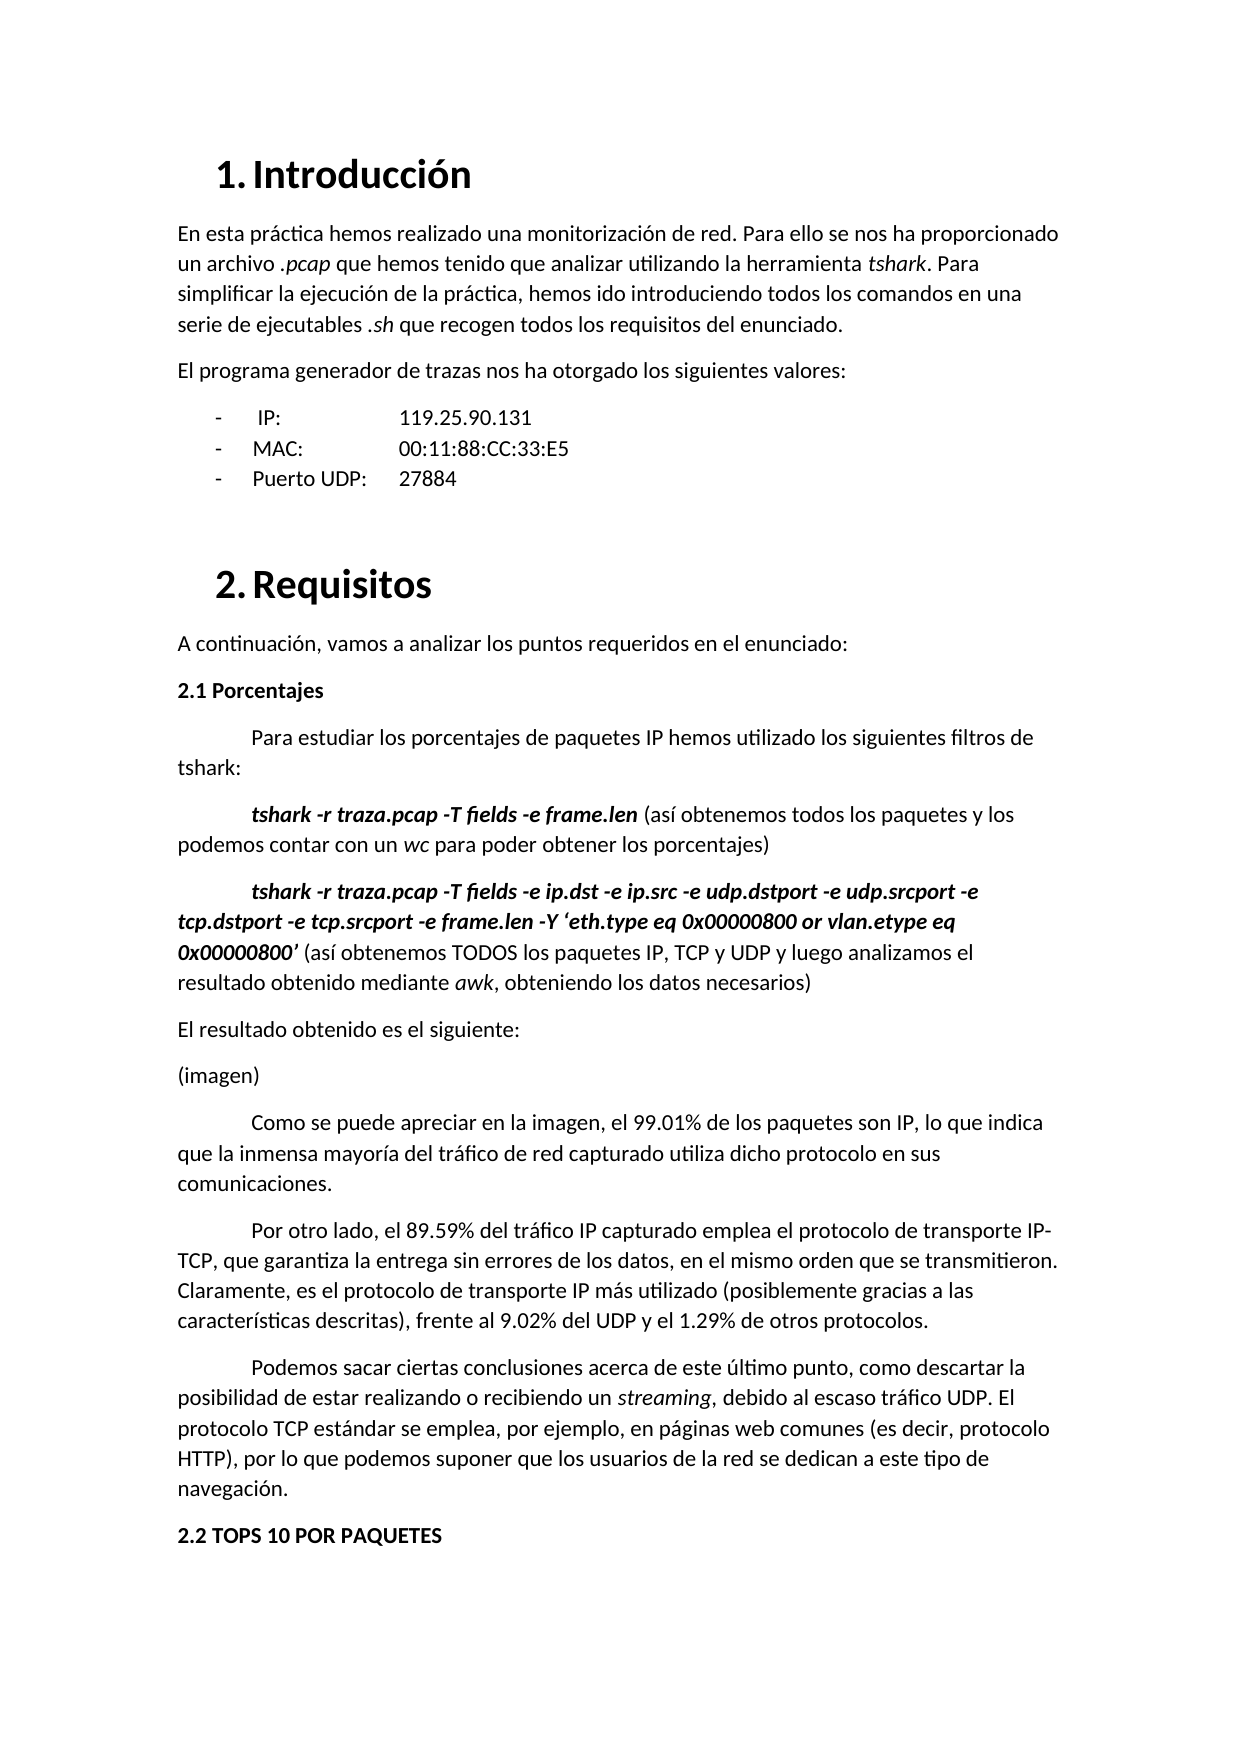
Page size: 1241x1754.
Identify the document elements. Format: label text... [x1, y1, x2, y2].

text tshark -r traza.pcap -T fields -e ip.dst -e ip.src -e udp.dstport -e udp.srcport -e tcp.dstport -e tcp.srcport -e frame.len -Y ‘eth.type eq 0x00000800 or vlan.etype eq 0x00000800’ (así obtenemos TODOS los paquetes IP, TCP y UDP y luego analizamos el resultado obtenido mediante awk, obteniendo los datos necesarios) [177, 877, 1063, 996]
list IP: 119.25.90.131 [215, 403, 1063, 432]
text El resultado obtenido es el siguiente: [177, 1015, 1063, 1043]
list Introducción [215, 148, 1063, 198]
text A continuación, vamos a analizar los puntos requeridos en el enunciado: [177, 629, 1063, 657]
text (imagen) [177, 1062, 1063, 1089]
text 2.2 TOPS 10 POR PAQUETES [177, 1521, 1063, 1549]
text Por otro lado, el 89.59% del tráfico IP capturado emplea el protocolo de transporte IP-TCP, que garantiza la entrega sin errores de los datos, en el mismo orden que se transmitieron. Claramente, es el protocolo de transporte IP más utilizado (posiblemente gracias a las características descritas), frente al 9.02% del UDP y el 1.29% de otros protocolos. [177, 1216, 1063, 1334]
text Como se puede apreciar en la imagen, el 99.01% de los paquetes son IP, lo que indica que la inmensa mayoría del tráfico de red capturado utiliza dicho protocolo en sus comunicaciones. [177, 1108, 1063, 1197]
text Podemos sacar ciertas conclusiones acerca de este último punto, como descartar la posibilidad de estar realizando o recibiendo un streaming, debido al escaso tráfico UDP. El protocolo TCP estándar se emplea, por ejemplo, en páginas web comunes (es decir, protocolo HTTP), por lo que podemos suponer que los usuarios de la red se dedican a este tipo de navegación. [177, 1353, 1063, 1502]
list MAC: 00:11:88:CC:33:E5 [215, 434, 1063, 462]
list Requisitos [215, 558, 1063, 608]
text 2.1 Porcentajes [177, 676, 1063, 704]
text tshark -r traza.pcap -T fields -e frame.len (así obtenemos todos los paquetes y los podemos contar con un wc para poder obtener los porcentajes) [177, 800, 1063, 858]
text En esta práctica hemos realizado una monitorización de red. Para ello se nos ha proporcionado un archivo .pcap que hemos tenido que analizar utilizando la herramienta tshark. Para simplificar la ejecución de la práctica, hemos ido introduciendo todos los comandos en una serie de ejecutables .sh que recogen todos los requisitos del enunciado. [177, 219, 1063, 338]
text El programa generador de trazas nos ha otorgado los siguientes valores: [177, 357, 1063, 385]
text Para estudiar los porcentajes de paquetes IP hemos utilizado los siguientes filtros de tshark: [177, 723, 1063, 781]
list Puerto UDP: 27884 [215, 464, 1063, 492]
